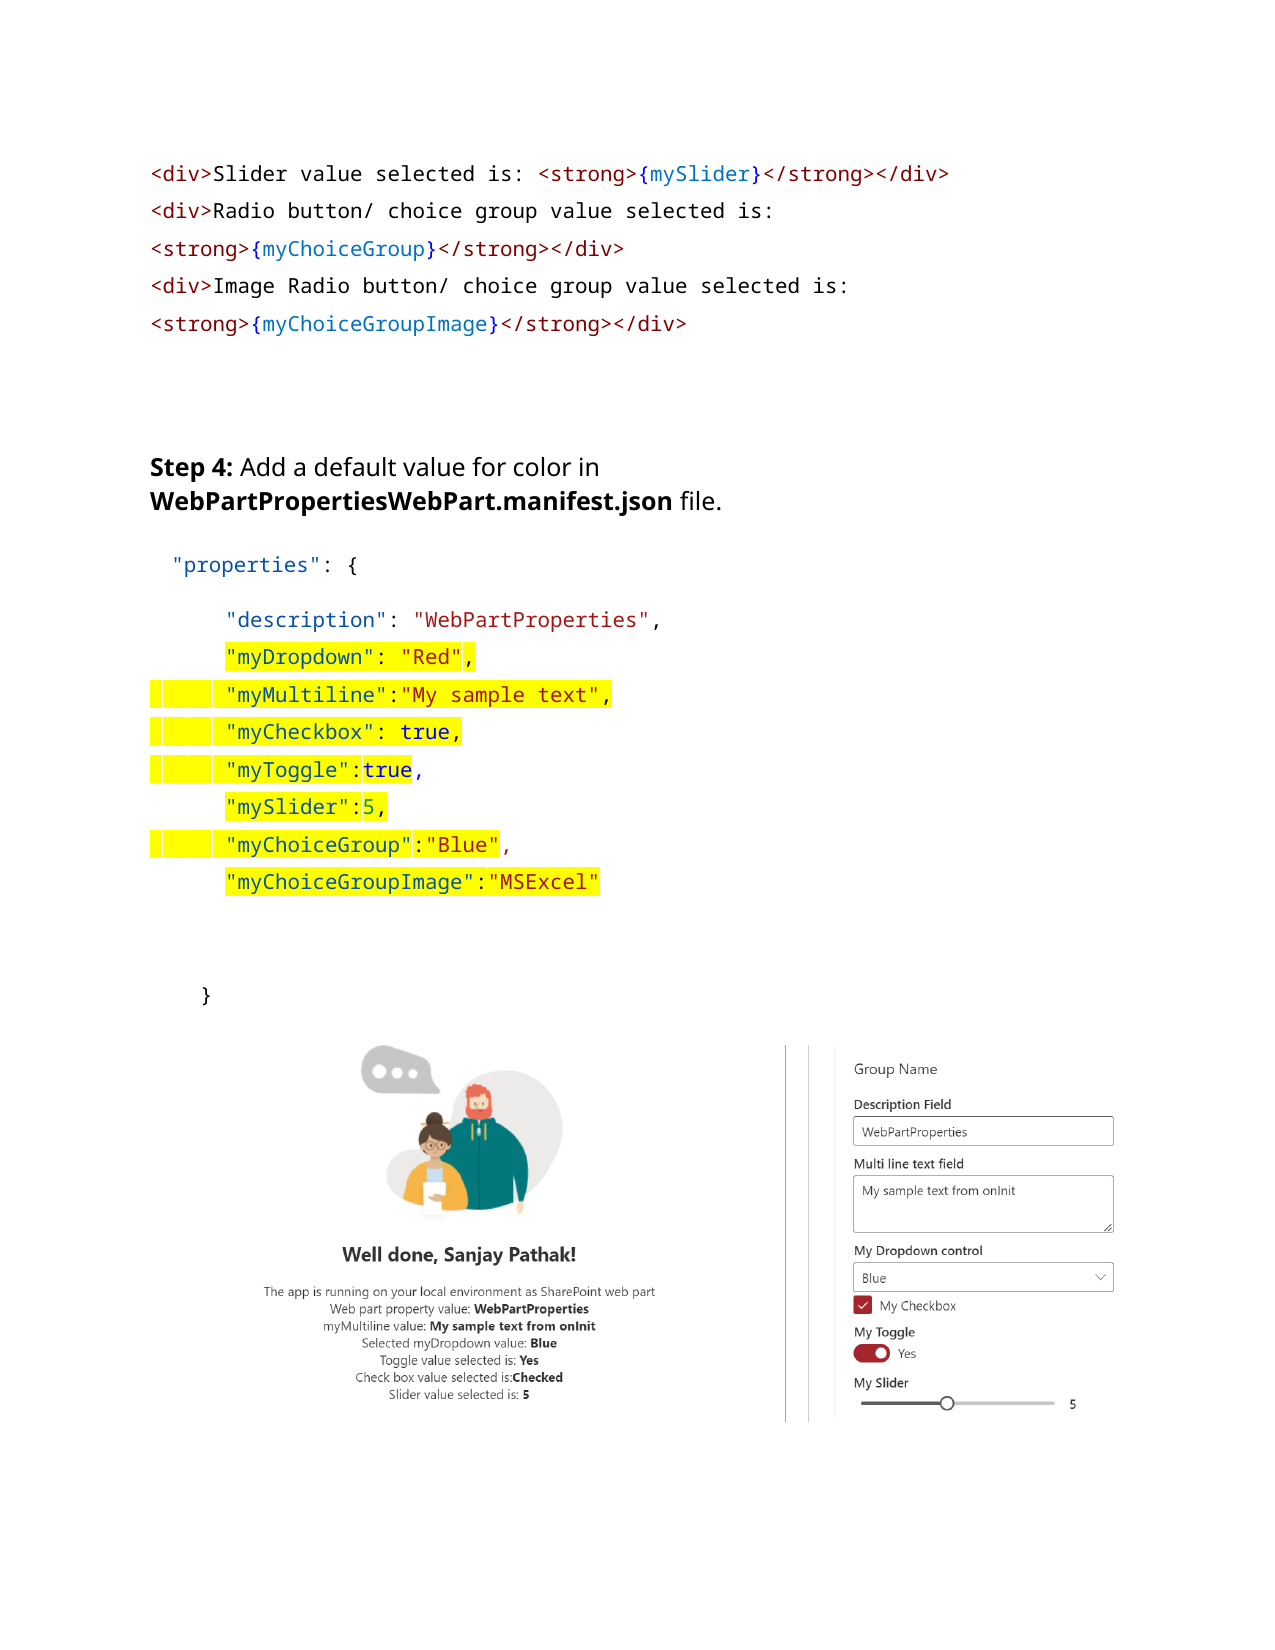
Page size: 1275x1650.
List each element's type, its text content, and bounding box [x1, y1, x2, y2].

text <div>Slider value selected is: <strong>{mySlider}</strong></div> [150, 150, 1125, 187]
text "myMultiline":"My sample text", [150, 671, 1125, 708]
text "mySlider":5, [150, 783, 1125, 821]
text Step 4: Add a default value for color in WebPartPropertiesWebPart.manifest.json file. [150, 450, 1125, 518]
text "myToggle":true, [150, 746, 1125, 783]
text "myChoiceGroupImage":"MSExcel" [150, 858, 1125, 896]
text "myCheckbox": true, [150, 708, 1125, 746]
text "properties": { [150, 542, 1125, 579]
picture [150, 1045, 1125, 1422]
text "myChoiceGroup":"Blue", [150, 821, 1125, 858]
text } [150, 971, 1125, 1008]
text "description": "WebPartProperties", [150, 596, 1125, 633]
text "myDropdown": "Red", [150, 633, 1125, 671]
text <div>Image Radio button/ choice group value selected is: <strong>{myChoiceGroupImage}</strong></div> [150, 262, 1125, 337]
text <div>Radio button/ choice group value selected is: <strong>{myChoiceGroup}</strong></div> [150, 187, 1125, 262]
